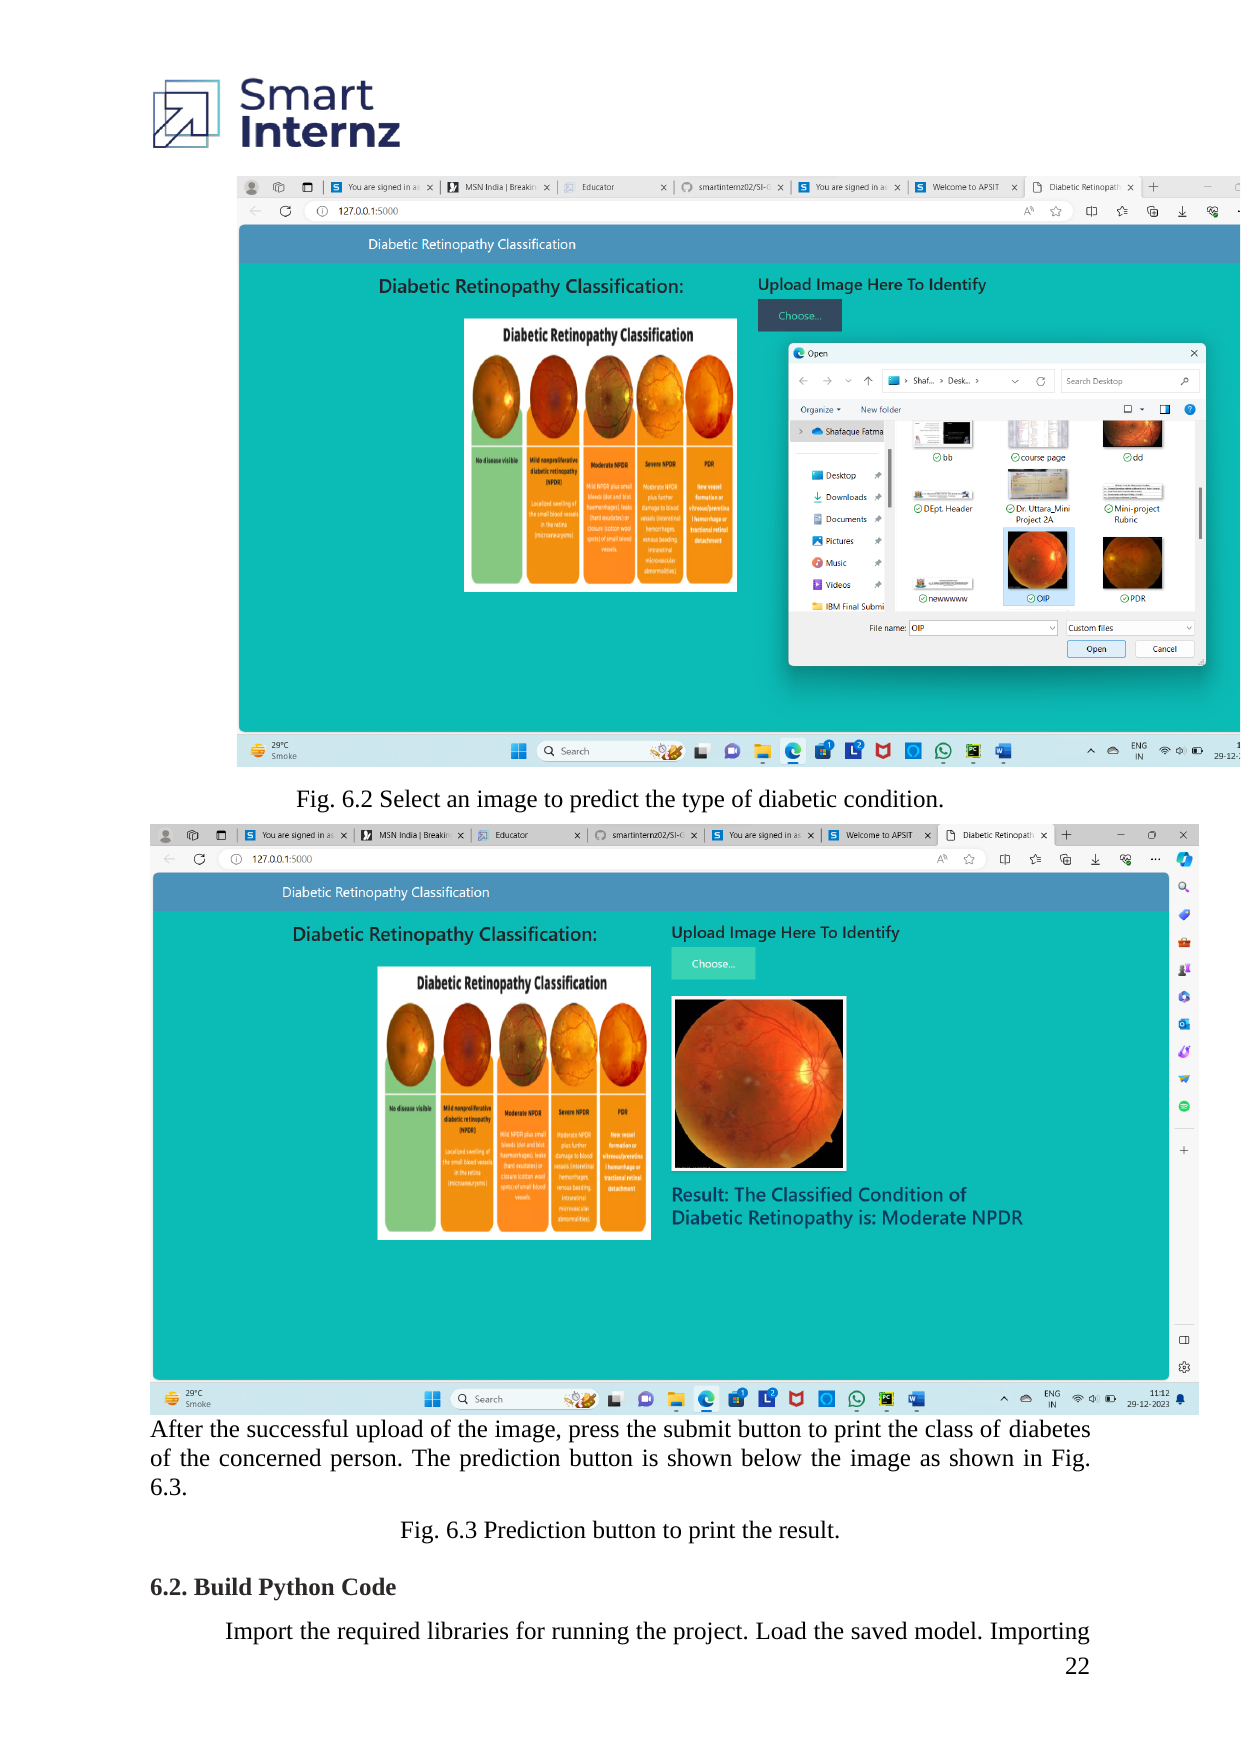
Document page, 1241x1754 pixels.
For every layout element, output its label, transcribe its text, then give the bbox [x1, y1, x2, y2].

subtitle Build Python Code [150, 1572, 1188, 1601]
picture [236, 176, 1241, 767]
text Fig. 6.3 Prediction button to print the result. [400, 1515, 1188, 1544]
text After the successful upload of the image, press the submit button to print the class of diabetes of the concerned person. The prediction button is shown below the image as shown in Fig. 6.3. [150, 1415, 1091, 1501]
picture [150, 73, 403, 150]
picture [150, 824, 1199, 1415]
text Fig. 6.2 Select an image to predict the type of diabetic condition. [296, 784, 1188, 813]
